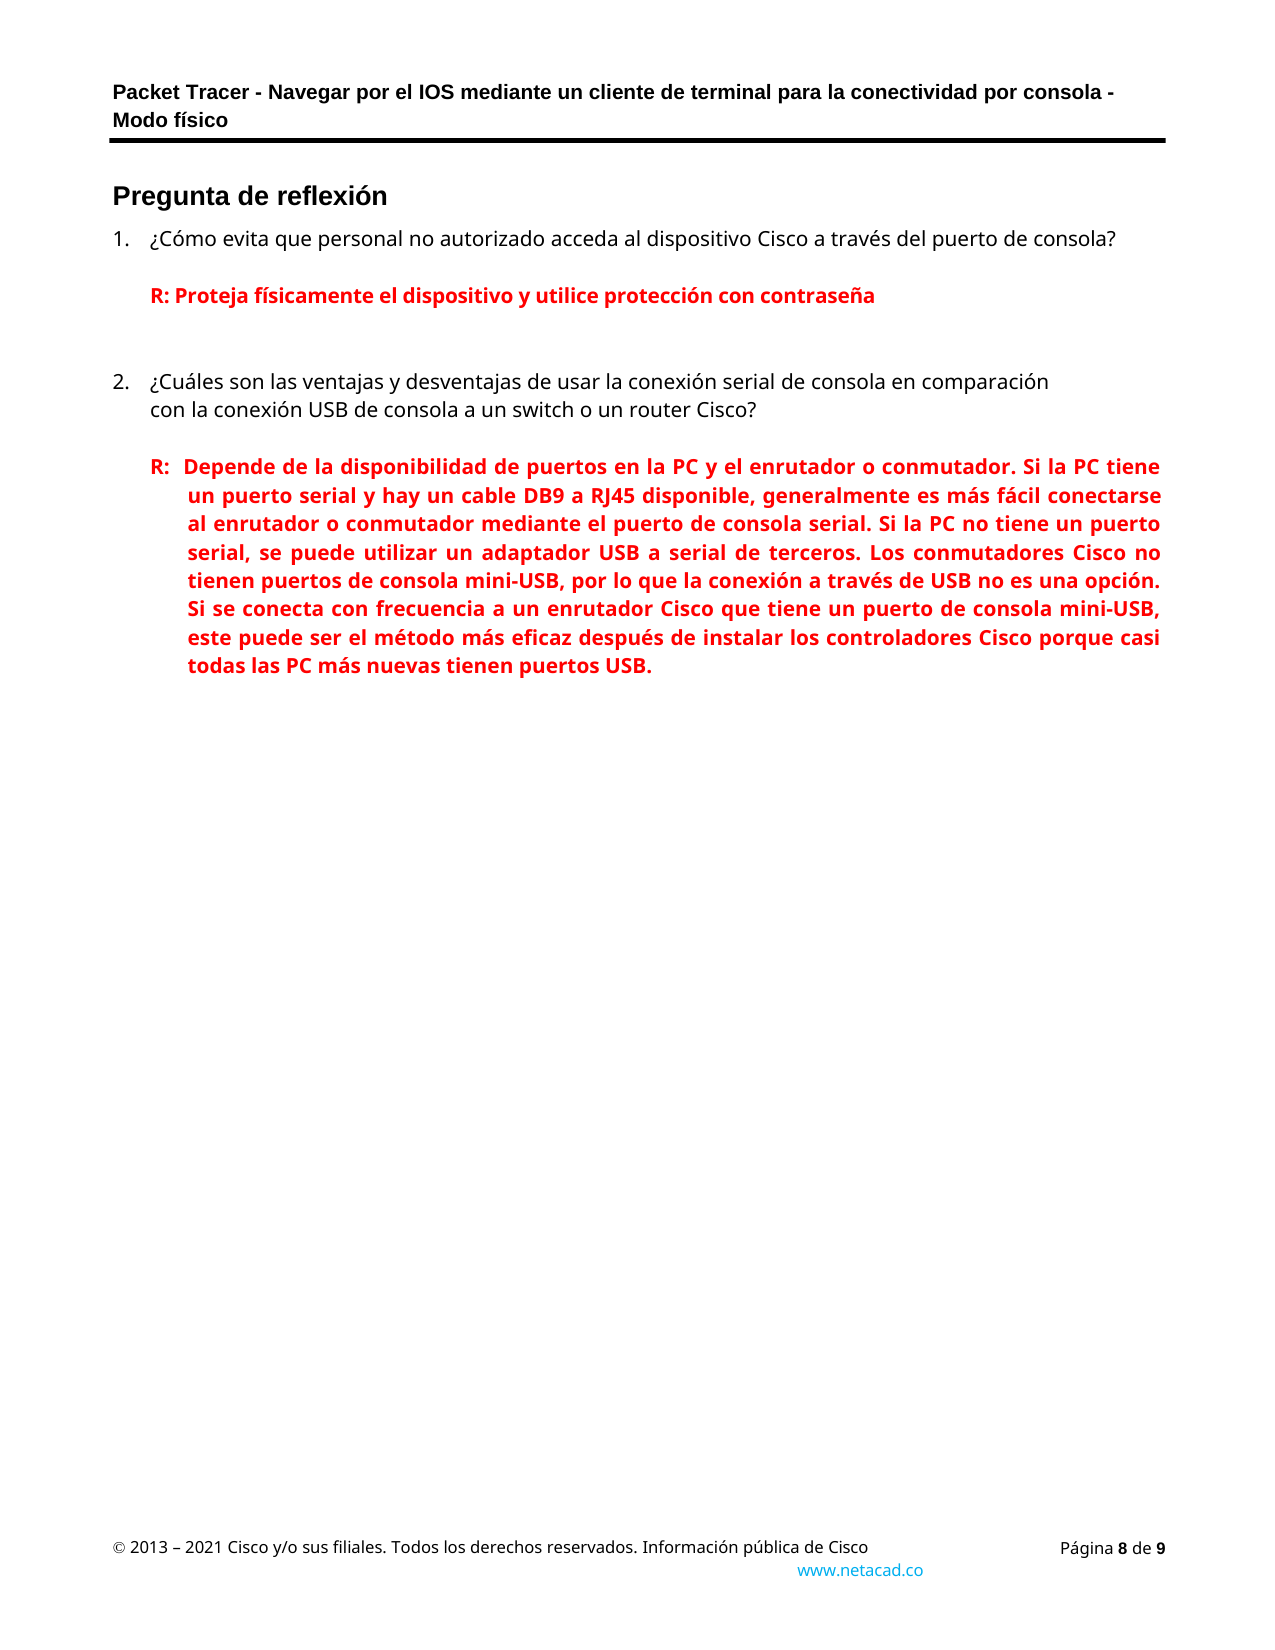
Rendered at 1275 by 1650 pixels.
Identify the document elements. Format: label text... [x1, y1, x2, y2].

list R: Proteja físicamente el dispositivo y utilice protección con contraseña [150, 281, 1162, 309]
list ¿Cuáles son las ventajas y desventajas de usar la conexión serial de consola en comparación con la conexión USB de consola a un switch o un router Cisco? [112, 367, 1079, 424]
list ¿Cómo evita que personal no autorizado acceda al dispositivo Cisco a través del puerto de consola? [112, 224, 1162, 252]
subtitle Pregunta de reflexión [112, 180, 1162, 212]
list R: Depende de la disponibilidad de puertos en la PC y el enrutador o conmutador. Si la PC tiene un puerto serial y hay un cable DB9 a RJ45 disponible, generalmente es más fácil conectarse al enrutador o conmutador mediante el puerto de consola serial. Si la PC no tiene un puerto serial, se puede utilizar un adaptador USB a serial de terceros. Los conmutadores Cisco no tienen puertos de consola mini-USB, por lo que la conexión a través de USB no es una opción. Si se conecta con frecuencia a un enrutador Cisco que tiene un puerto de consola mini-USB, este puede ser el método más eficaz después de instalar los controladores Cisco porque casi todas las PC más nuevas tienen puertos USB. [150, 452, 1162, 680]
